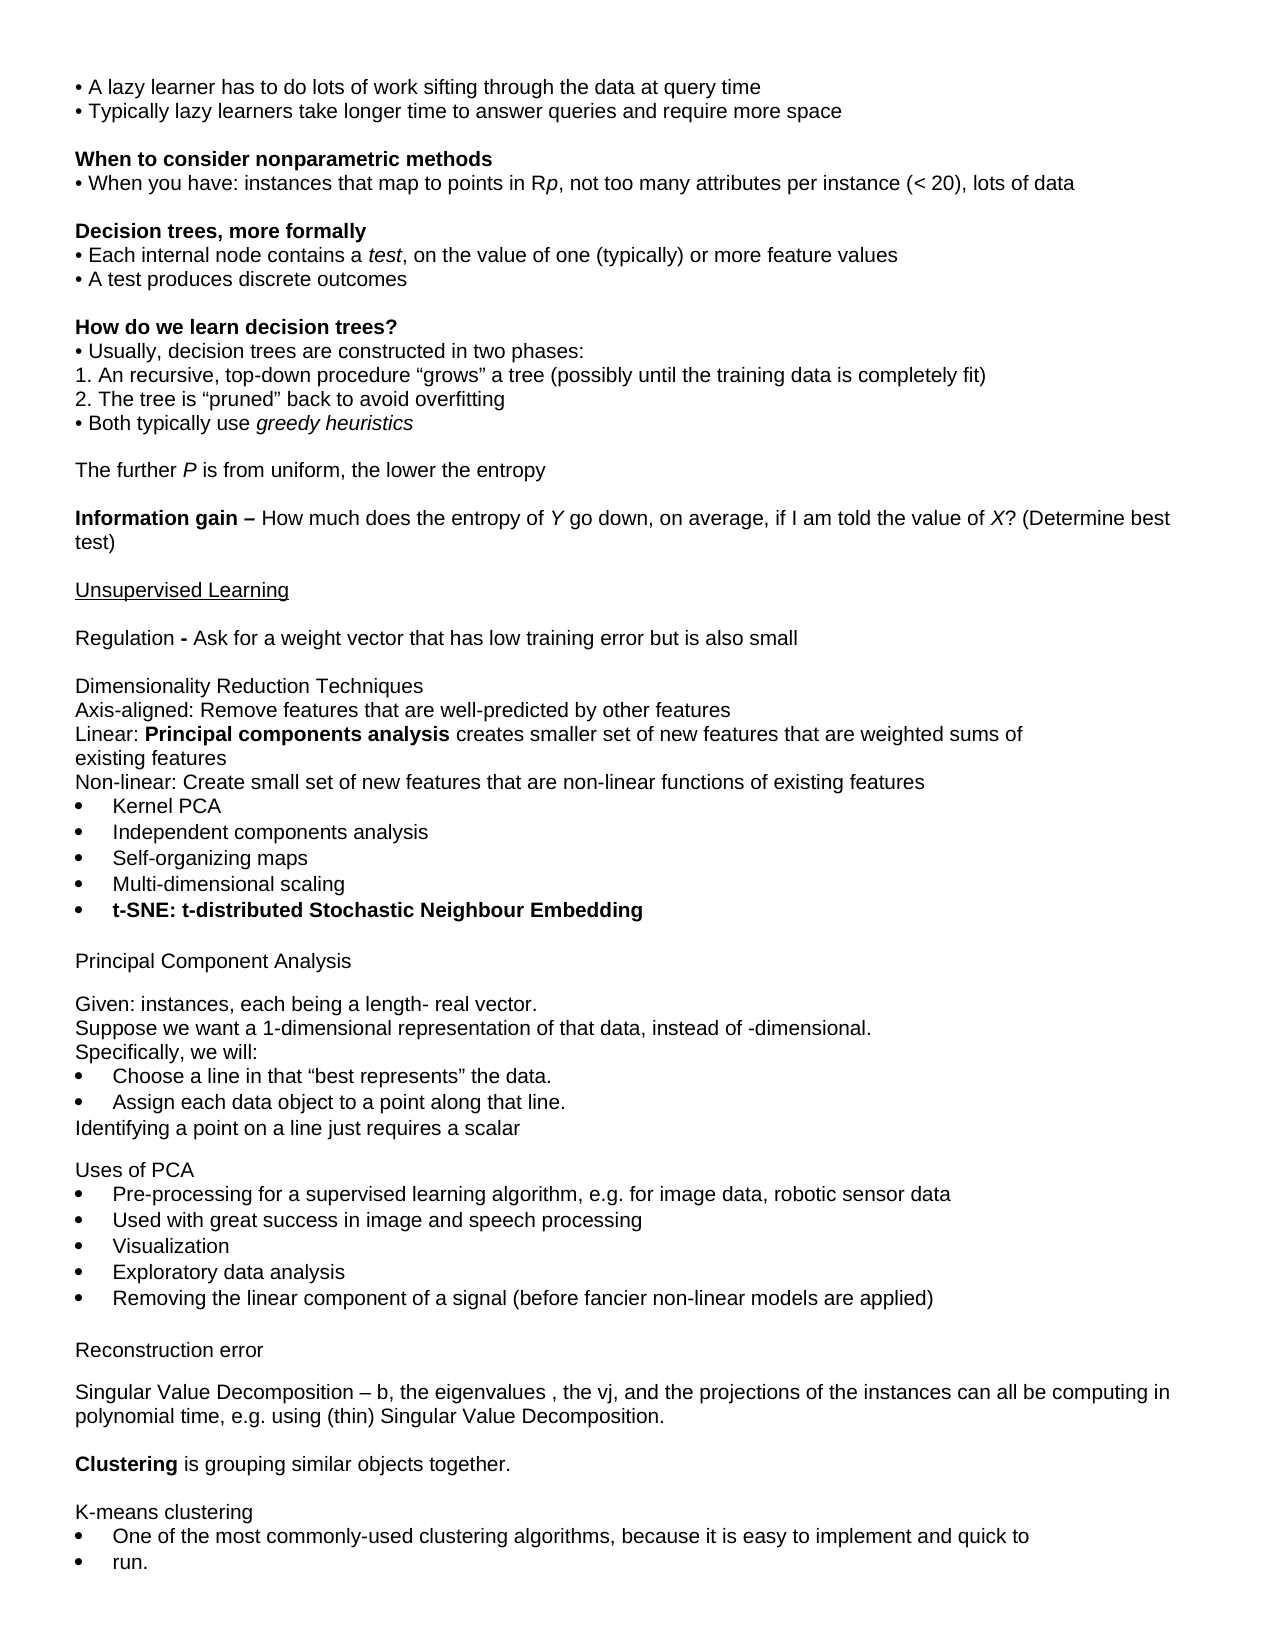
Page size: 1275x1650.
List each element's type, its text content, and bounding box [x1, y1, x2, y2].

list Used with great success in image and speech processing [75, 1208, 1200, 1232]
list Choose a line in that “best represents” the data. [75, 1064, 1200, 1088]
list Exploratory data analysis [75, 1260, 1200, 1284]
text Information gain – How much does the entropy of Y go down, on average, if I am told the value of X? (Determine best test) [75, 506, 1200, 554]
text • Both typically use greedy heuristics [75, 410, 1200, 434]
list Principal Component Analysis [75, 949, 1200, 973]
text How do we learn decision trees? [75, 314, 1200, 338]
list Reconstruction error [75, 1337, 1200, 1361]
text • A test produces discrete outcomes [75, 267, 1200, 291]
text existing features [75, 746, 1200, 770]
text Non-linear: Create small set of new features that are non-linear functions of existing features [75, 770, 1200, 794]
text Clustering is grouping similar objects together. [75, 1452, 1200, 1476]
text Axis-aligned: Remove features that are well-predicted by other features [75, 698, 1200, 722]
text Specifically, we will: [75, 1040, 1200, 1064]
text • Each internal node contains a test, on the value of one (typically) or more feature values [75, 243, 1200, 267]
text The further P is from uniform, the lower the entropy [75, 458, 1200, 482]
list Removing the linear component of a signal (before fancier non-linear models are applied) [75, 1286, 1200, 1310]
list One of the most commonly-used clustering algorithms, because it is easy to implement and quick to [75, 1524, 1200, 1548]
text Uses of PCA [75, 1158, 1200, 1182]
list Self-organizing maps [75, 846, 1200, 870]
list Visualization [75, 1234, 1200, 1258]
text • Typically lazy learners take longer time to answer queries and require more space [75, 99, 1200, 123]
text 2. The tree is “pruned” back to avoid overfitting [75, 386, 1200, 410]
text Given: instances, each being a length- real vector. [75, 992, 1200, 1016]
list Pre-processing for a supervised learning algorithm, e.g. for image data, robotic sensor data [75, 1182, 1200, 1206]
text Suppose we want a 1-dimensional representation of that data, instead of -dimensional. [75, 1016, 1200, 1040]
text 1. An recursive, top-down procedure “grows” a tree (possibly until the training data is completely fit) [75, 362, 1200, 386]
text Dimensionality Reduction Techniques [75, 674, 1200, 698]
text Unsupervised Learning [75, 578, 1200, 602]
text Decision trees, more formally [75, 219, 1200, 243]
text • A lazy learner has to do lots of work sifting through the data at query time [75, 75, 1200, 99]
text K-means clustering [75, 1500, 1200, 1524]
list Multi-dimensional scaling [75, 872, 1200, 896]
text Regulation - Ask for a weight vector that has low training error but is also small [75, 626, 1200, 650]
text • When you have: instances that map to points in Rp, not too many attributes per instance (< 20), lots of data [75, 171, 1200, 195]
list Identifying a point on a line just requires a scalar [75, 1116, 1200, 1139]
list Assign each data object to a point along that line. [75, 1089, 1200, 1114]
text • Usually, decision trees are constructed in two phases: [75, 338, 1200, 362]
list run. [75, 1550, 1200, 1574]
list Kernel PCA [75, 794, 1200, 818]
text When to consider nonparametric methods [75, 147, 1200, 171]
list t-SNE: t-distributed Stochastic Neighbour Embedding [75, 897, 1200, 922]
text Singular Value Decomposition – b, the eigenvalues , the vj, and the projections of the instances can all be computing in polynomial time, e.g. using (thin) Singular Value Decomposition. [75, 1380, 1200, 1428]
text Linear: Principal components analysis creates smaller set of new features that are weighted sums of [75, 722, 1200, 746]
list Independent components analysis [75, 820, 1200, 844]
